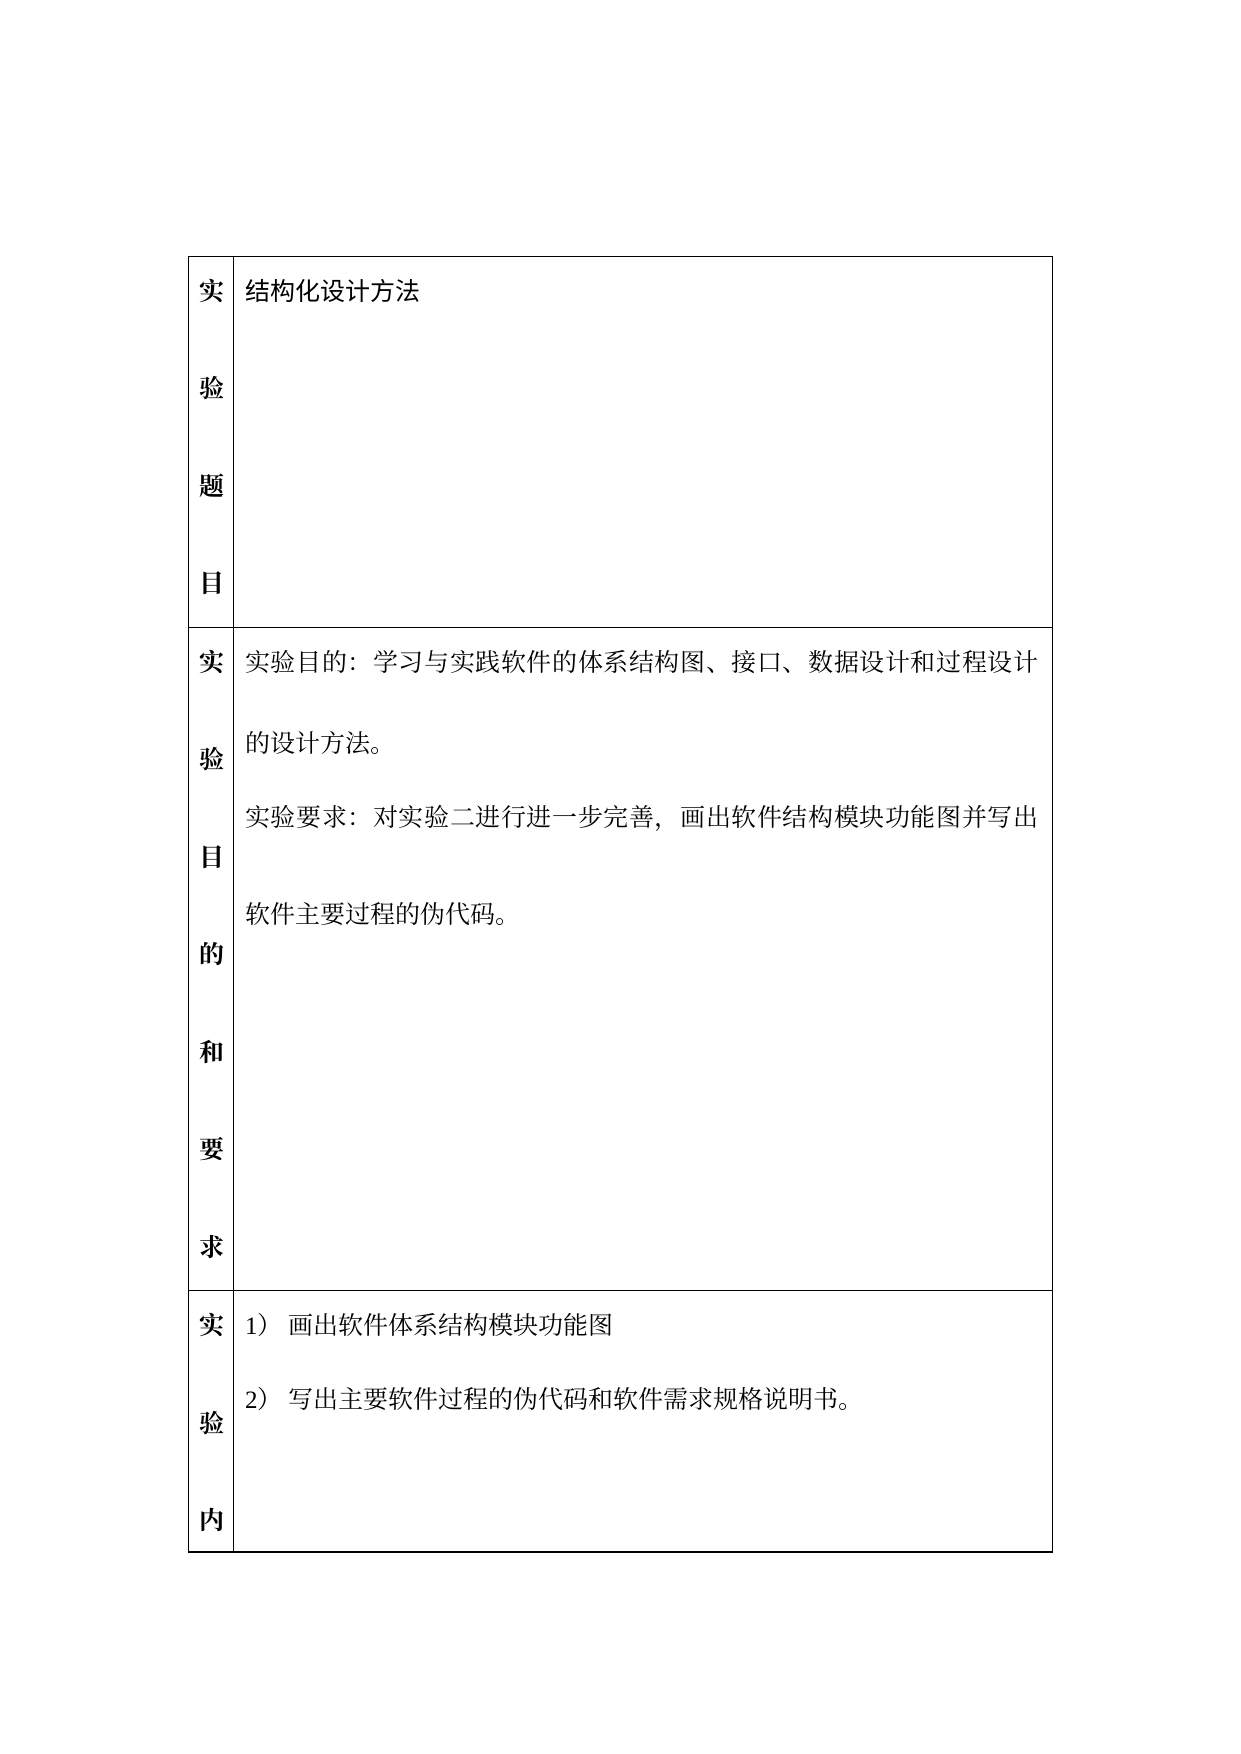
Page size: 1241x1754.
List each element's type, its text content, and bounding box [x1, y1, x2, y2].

table_header 结构化设计方法 [234, 257, 1052, 627]
table_header 实验题目 [189, 257, 233, 627]
table_cell 实验目的和要求 [189, 628, 233, 1290]
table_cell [234, 1291, 1052, 1551]
table_cell 实验内容 [189, 1291, 233, 1551]
table_cell 实验目的：学习与实践软件的体系结构图、接口、数据设计和过程设计的设计方法。 实验要求：对实验二进行进一步完善，画出软件结构模块功能图并写出软件主要过程的伪代码。 [234, 628, 1052, 1290]
